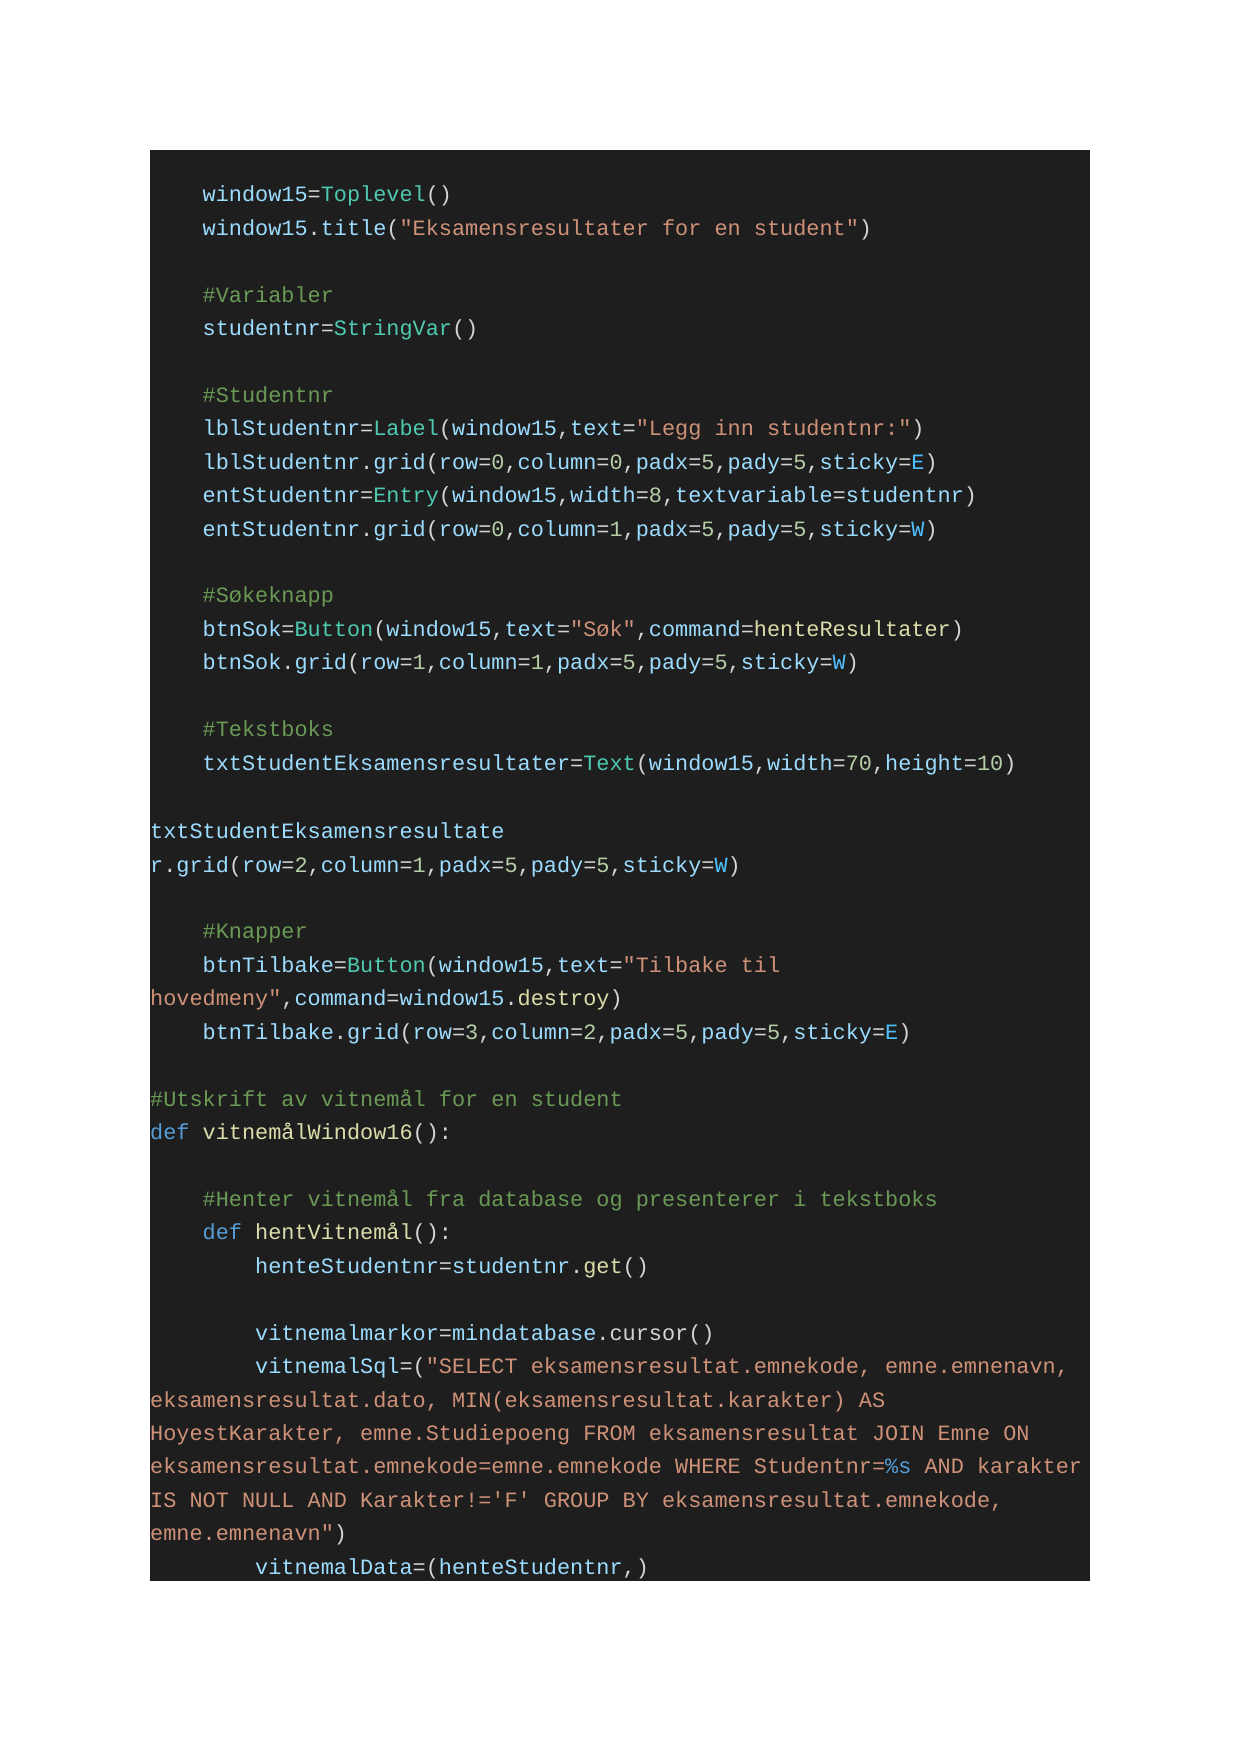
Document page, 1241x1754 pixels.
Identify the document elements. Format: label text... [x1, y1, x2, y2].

text studentnr=StringVar() [150, 317, 1090, 342]
text btnSok.grid(row=1,column=1,padx=5,pady=5,sticky=W) [150, 652, 1090, 676]
text #Utskrift av vitnemål for en student [150, 1088, 1090, 1113]
text txtStudentEksamensresultater=Text(window15,width=70,height=10) [150, 752, 1090, 777]
text #Studentnr [150, 384, 1090, 409]
text vitnemalSql=("SELECT eksamensresultat.emnekode, emne.emnenavn, eksamensresultat.dato, MIN(eksamensresultat.karakter) AS HoyestKarakter, emne.Studiepoeng FROM eksamensresultat JOIN Emne ON eksamensresultat.emnekode=emne.emnekode WHERE Studentnr=%s AND karakter IS NOT NULL AND Karakter!='F' GROUP BY eksamensresultat.emnekode, emne.emnenavn") [150, 1355, 1090, 1547]
text btnSok=Button(window15,text="Søk",command=henteResultater) [150, 618, 1090, 643]
text #Henter vitnemål fra database og presenterer i tekstboks [150, 1188, 1090, 1213]
text #Søkeknapp [150, 585, 1090, 609]
text entStudentnr.grid(row=0,column=1,padx=5,pady=5,sticky=W) [150, 518, 1090, 543]
text lblStudentnr.grid(row=0,column=0,padx=5,pady=5,sticky=E) [150, 451, 1090, 476]
text lblStudentnr=Label(window15,text="Legg inn studentnr:") [150, 417, 1090, 442]
text #Tekstboks [150, 718, 1090, 743]
text window15.title("Eksamensresultater for en student") [150, 217, 1090, 242]
text def vitnemålWindow16(): [150, 1121, 1090, 1146]
text henteStudentnr=studentnr.get() [150, 1255, 1090, 1280]
text #Knapper [150, 921, 1090, 945]
text #Variabler [150, 284, 1090, 308]
text vitnemalData=(henteStudentnr,) [150, 1556, 1090, 1581]
text btnTilbake=Button(window15,text="Tilbake til hovedmeny",command=window15.destroy) [150, 954, 1090, 1012]
text vitnemalmarkor=mindatabase.cursor() [150, 1322, 1090, 1347]
text entStudentnr=Entry(window15,width=8,textvariable=studentnr) [150, 484, 1090, 509]
text window15=Toplevel() [150, 183, 1090, 208]
text btnTilbake.grid(row=3,column=2,padx=5,pady=5,sticky=E) [150, 1021, 1090, 1046]
text txtStudentEksamensresultater.grid(row=2,column=1,padx=5,pady=5,sticky=W) [150, 785, 1090, 878]
text def hentVitnemål(): [150, 1222, 1090, 1246]
